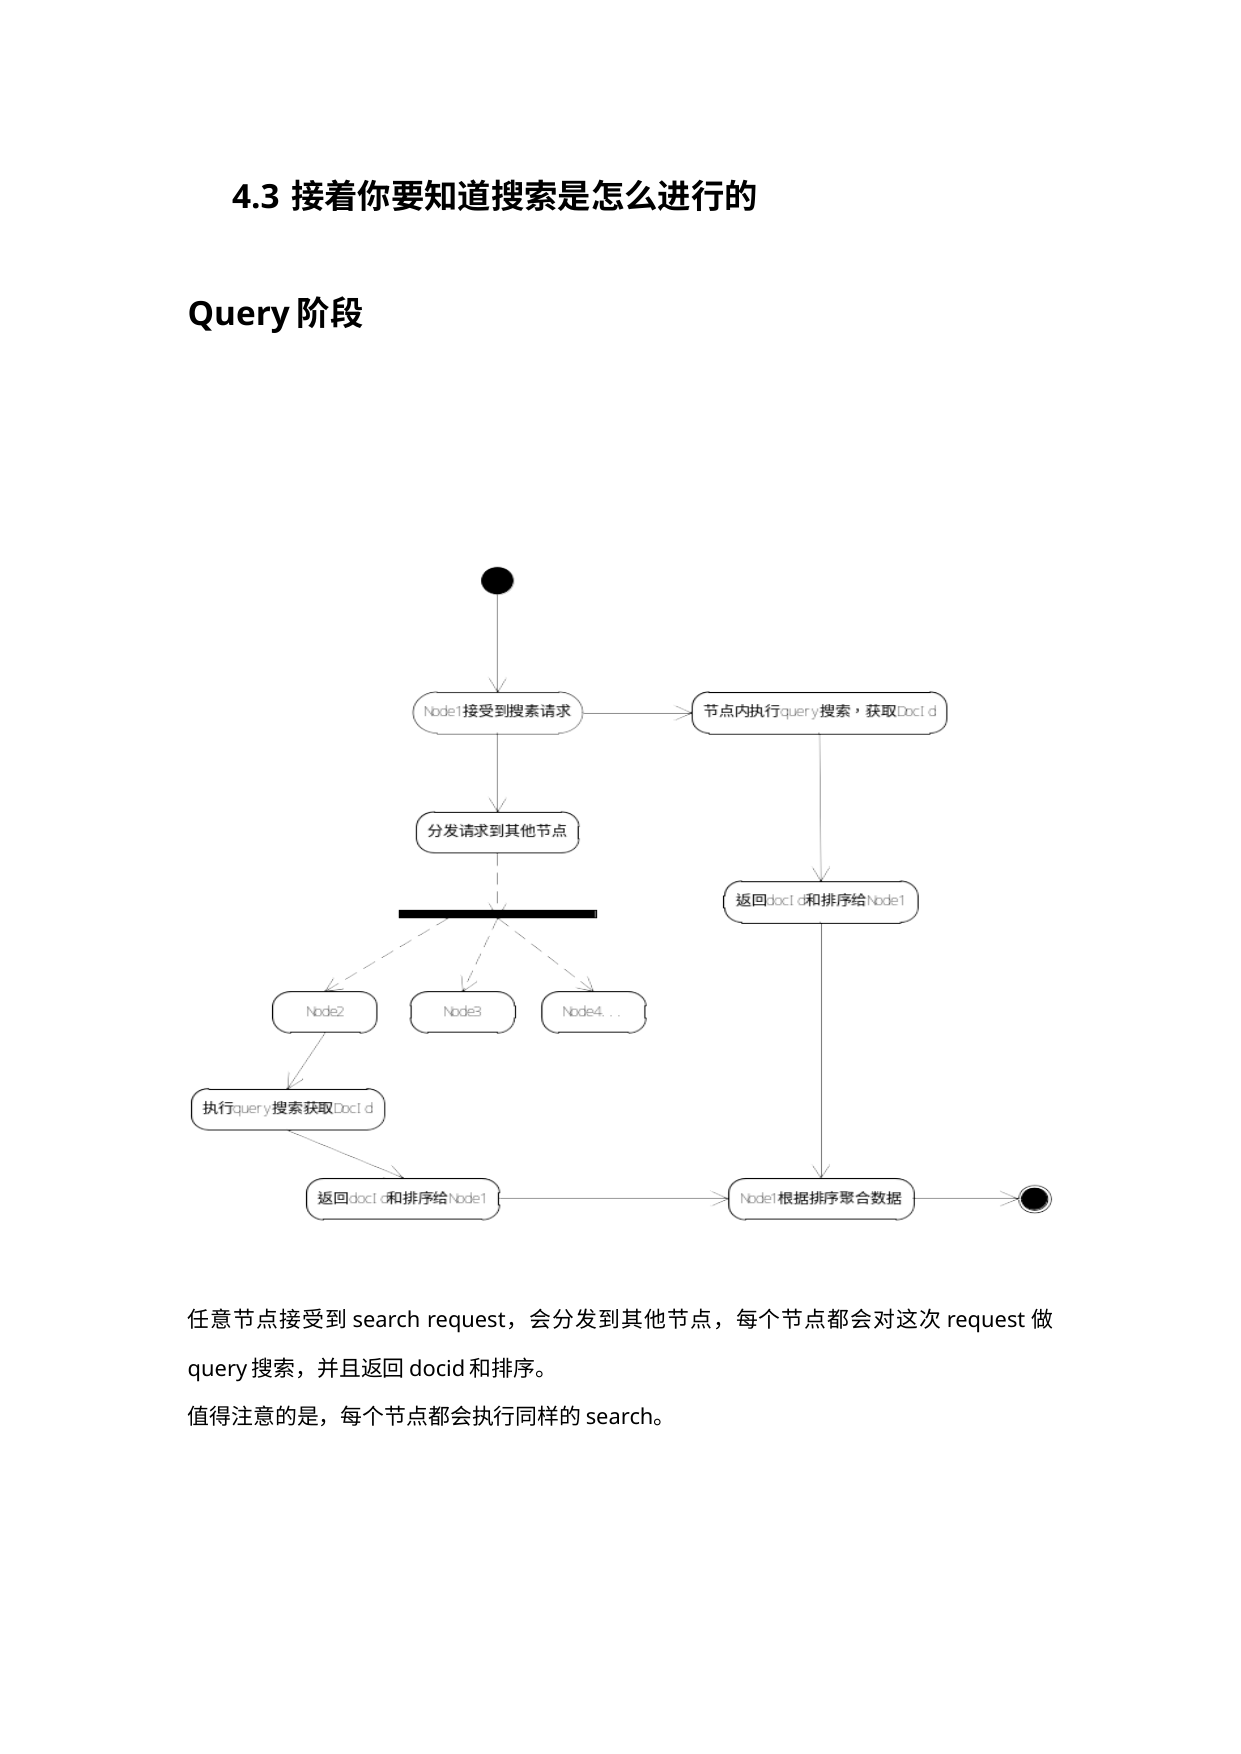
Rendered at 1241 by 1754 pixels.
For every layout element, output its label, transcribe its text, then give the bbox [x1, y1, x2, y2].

text 任意节点接受到search request，会分发到其他节点，每个节点都会对这次request做query搜索，并且返回docid和排序。 [187, 1302, 1053, 1383]
subtitle 接着你要知道搜索是怎么进行的 [232, 162, 1053, 227]
text 值得注意的是，每个节点都会执行同样的search。 [187, 1399, 1053, 1431]
subtitle Query阶段 [187, 278, 1053, 343]
